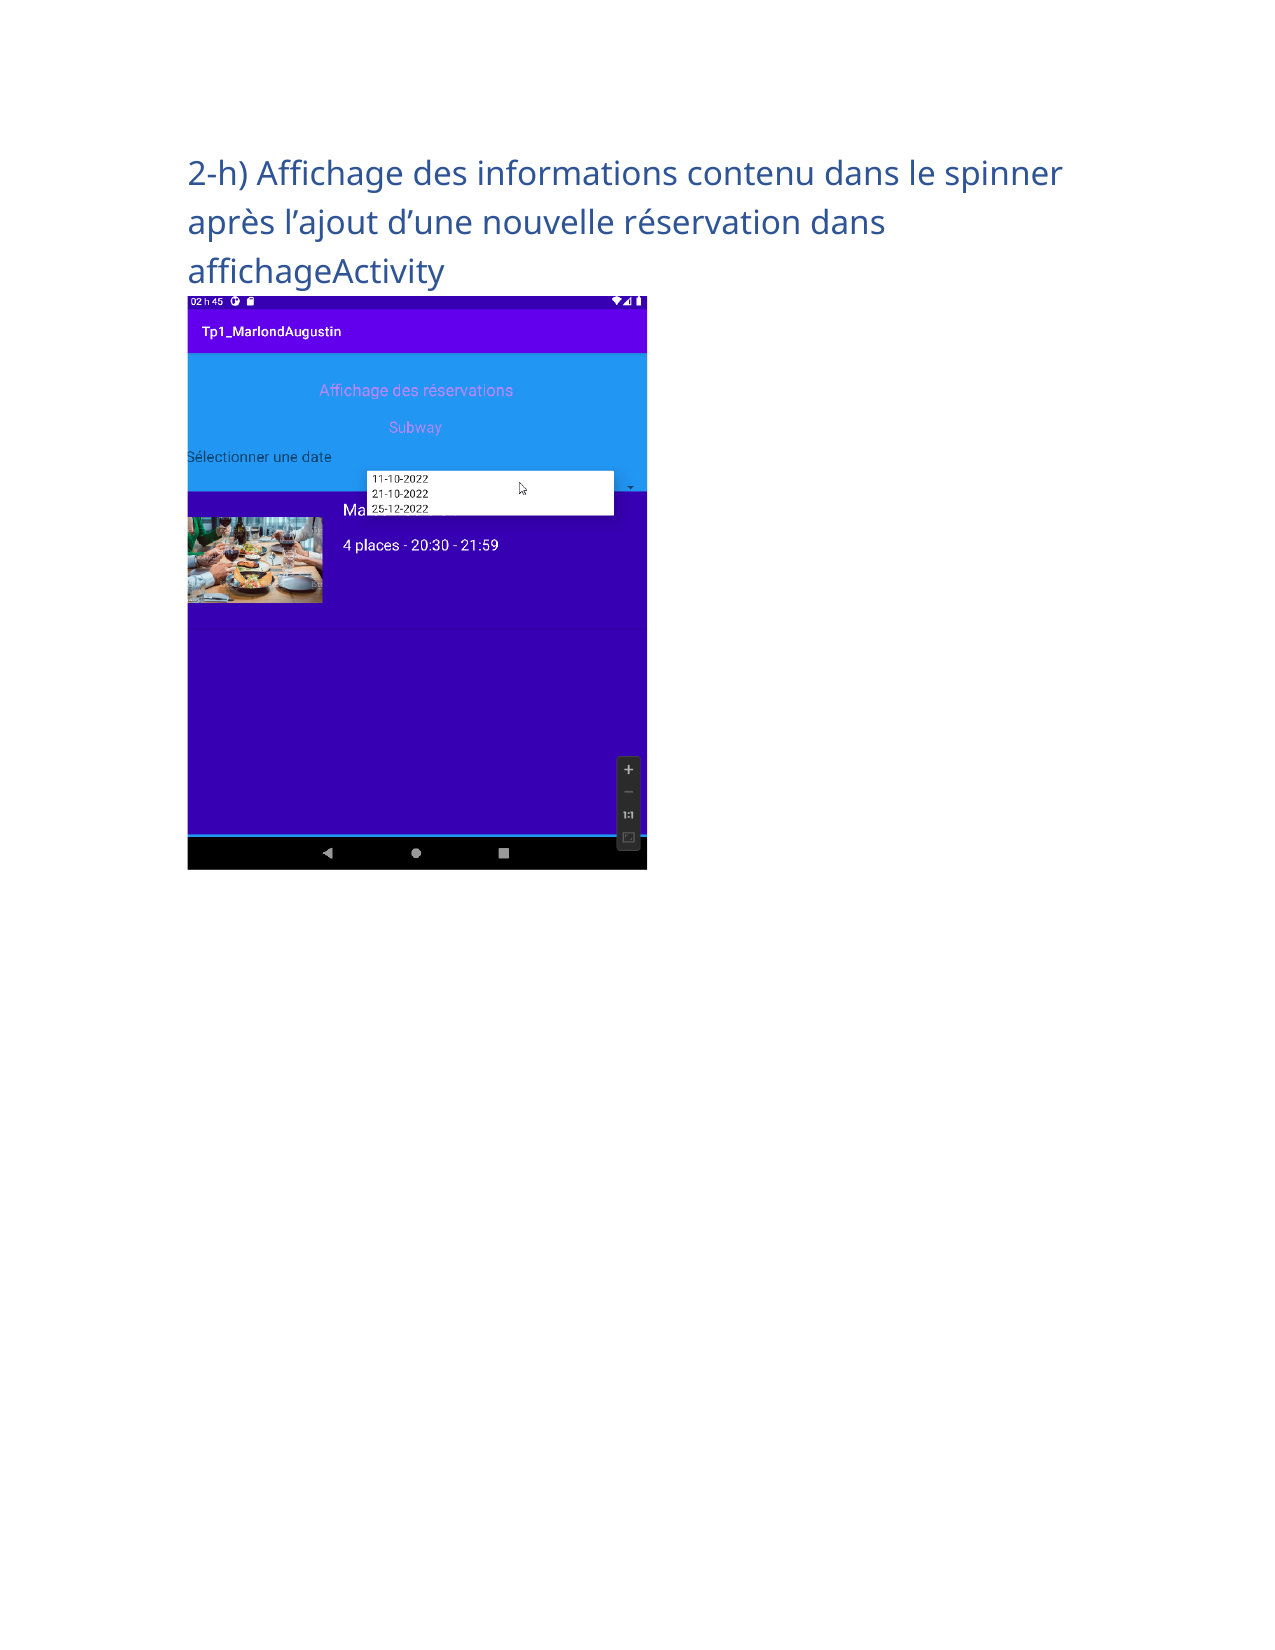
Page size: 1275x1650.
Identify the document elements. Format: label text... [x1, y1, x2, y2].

subtitle 2-h) Affichage des informations contenu dans le spinner après l’ajout d’une nouvelle réservation dans affichageActivity [187, 150, 1087, 293]
picture [187, 296, 648, 870]
